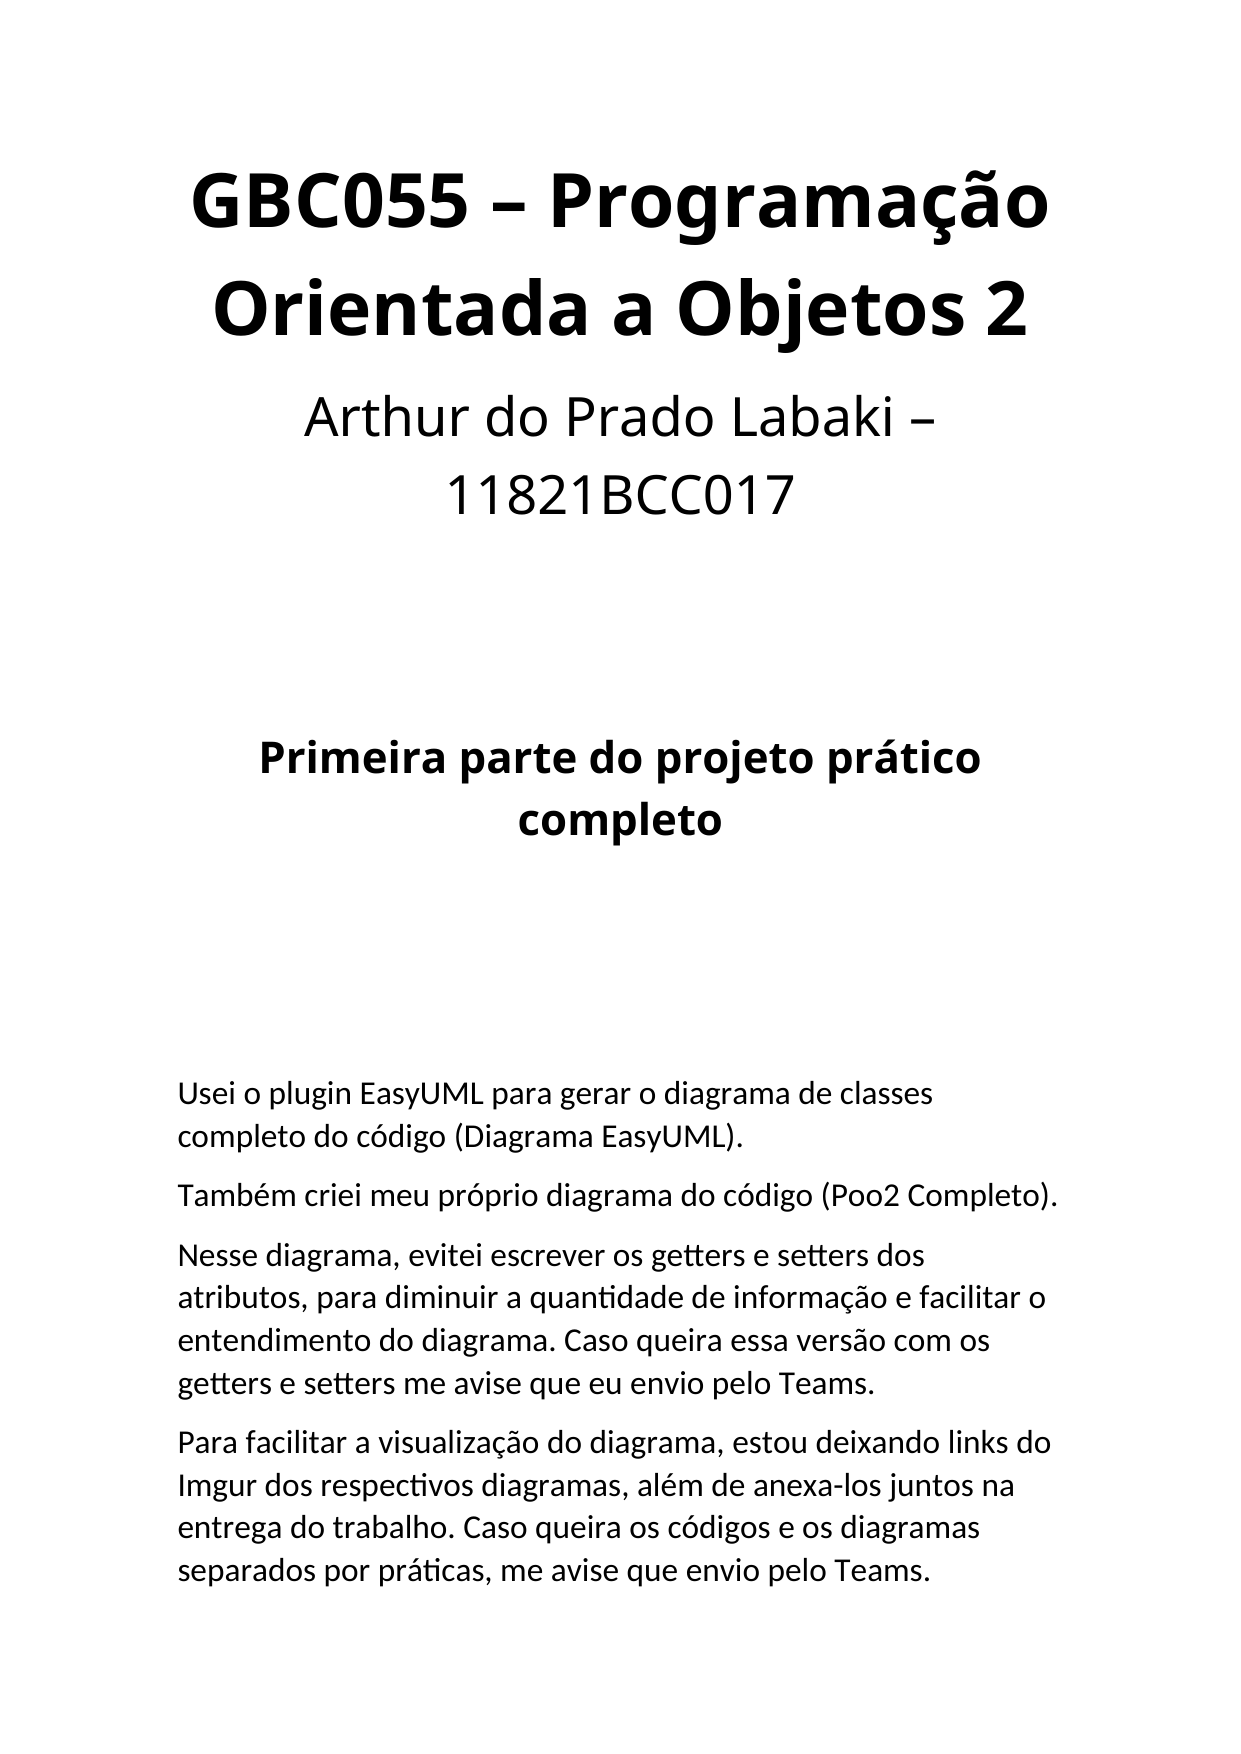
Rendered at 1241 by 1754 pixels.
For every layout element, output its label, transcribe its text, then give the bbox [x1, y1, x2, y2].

text Para facilitar a visualização do diagrama, estou deixando links do Imgur dos respectivos diagramas, além de anexa-los juntos na entrega do trabalho. Caso queira os códigos e os diagramas separados por práticas, me avise que envio pelo Teams. [177, 1421, 1063, 1590]
text GBC055 – Programação Orientada a Objetos 2 [177, 148, 1063, 357]
text Usei o plugin EasyUML para gerar o diagrama de classes completo do código (Diagrama EasyUML). [177, 1072, 1063, 1156]
text Arthur do Prado Labaki – 11821BCC017 [177, 379, 1063, 530]
text Nesse diagrama, evitei escrever os getters e setters dos atributos, para diminuir a quantidade de informação e facilitar o entendimento do diagrama. Caso queira essa versão com os getters e setters me avise que eu envio pelo Teams. [177, 1234, 1063, 1402]
text Primeira parte do projeto prático completo [177, 727, 1063, 849]
text Também criei meu próprio diagrama do código (Poo2 Completo). [177, 1174, 1063, 1215]
